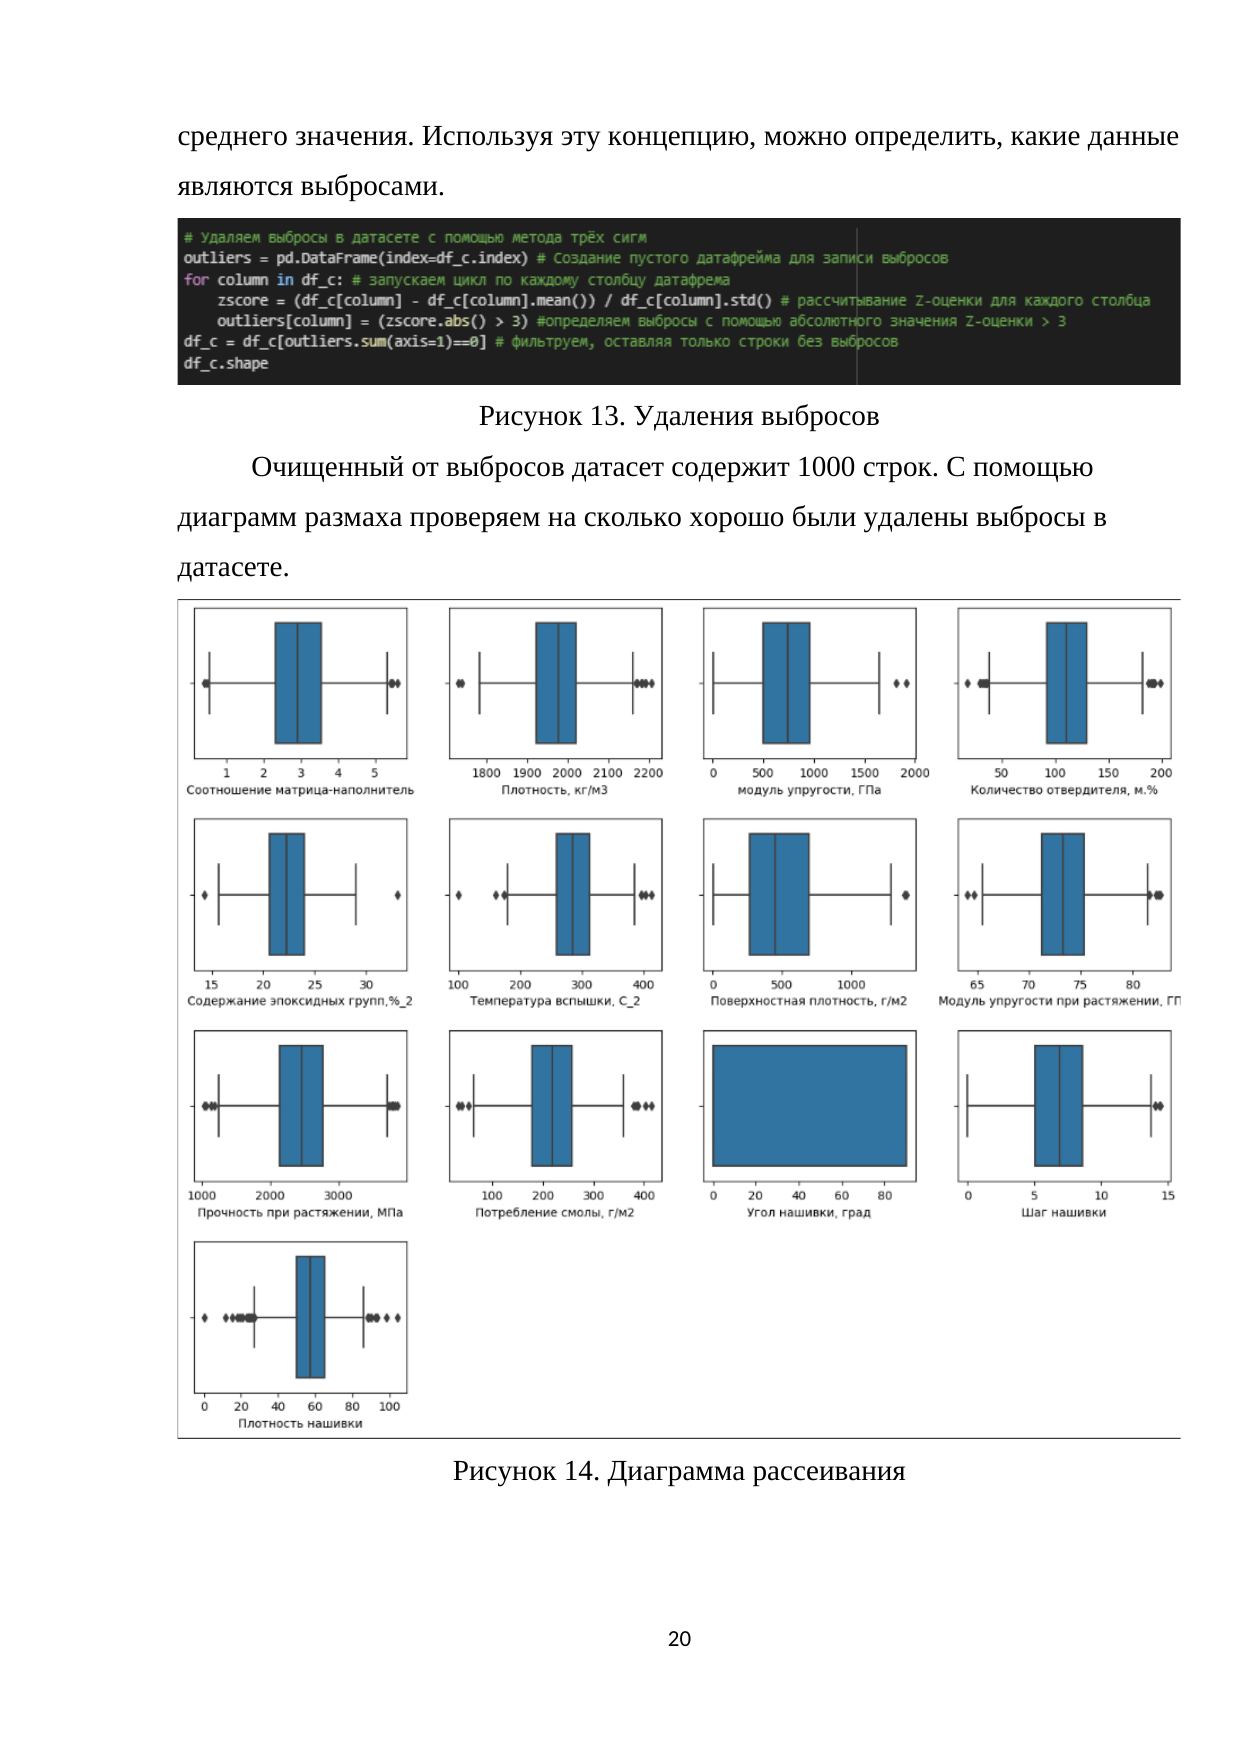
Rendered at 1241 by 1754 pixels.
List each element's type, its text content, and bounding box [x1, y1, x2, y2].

text Рисунок 14. Диаграмма рассеивания [177, 1453, 1181, 1486]
text Очищенный от выбросов датасет содержит 1000 строк. С помощью диаграмм размаха проверяем на сколько хорошо были удалены выбросы в датасете. [177, 449, 1181, 583]
text Рисунок 13. Удаления выбросов [177, 398, 1181, 432]
picture [177, 599, 1181, 1439]
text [177, 118, 1181, 202]
picture [177, 218, 1181, 385]
